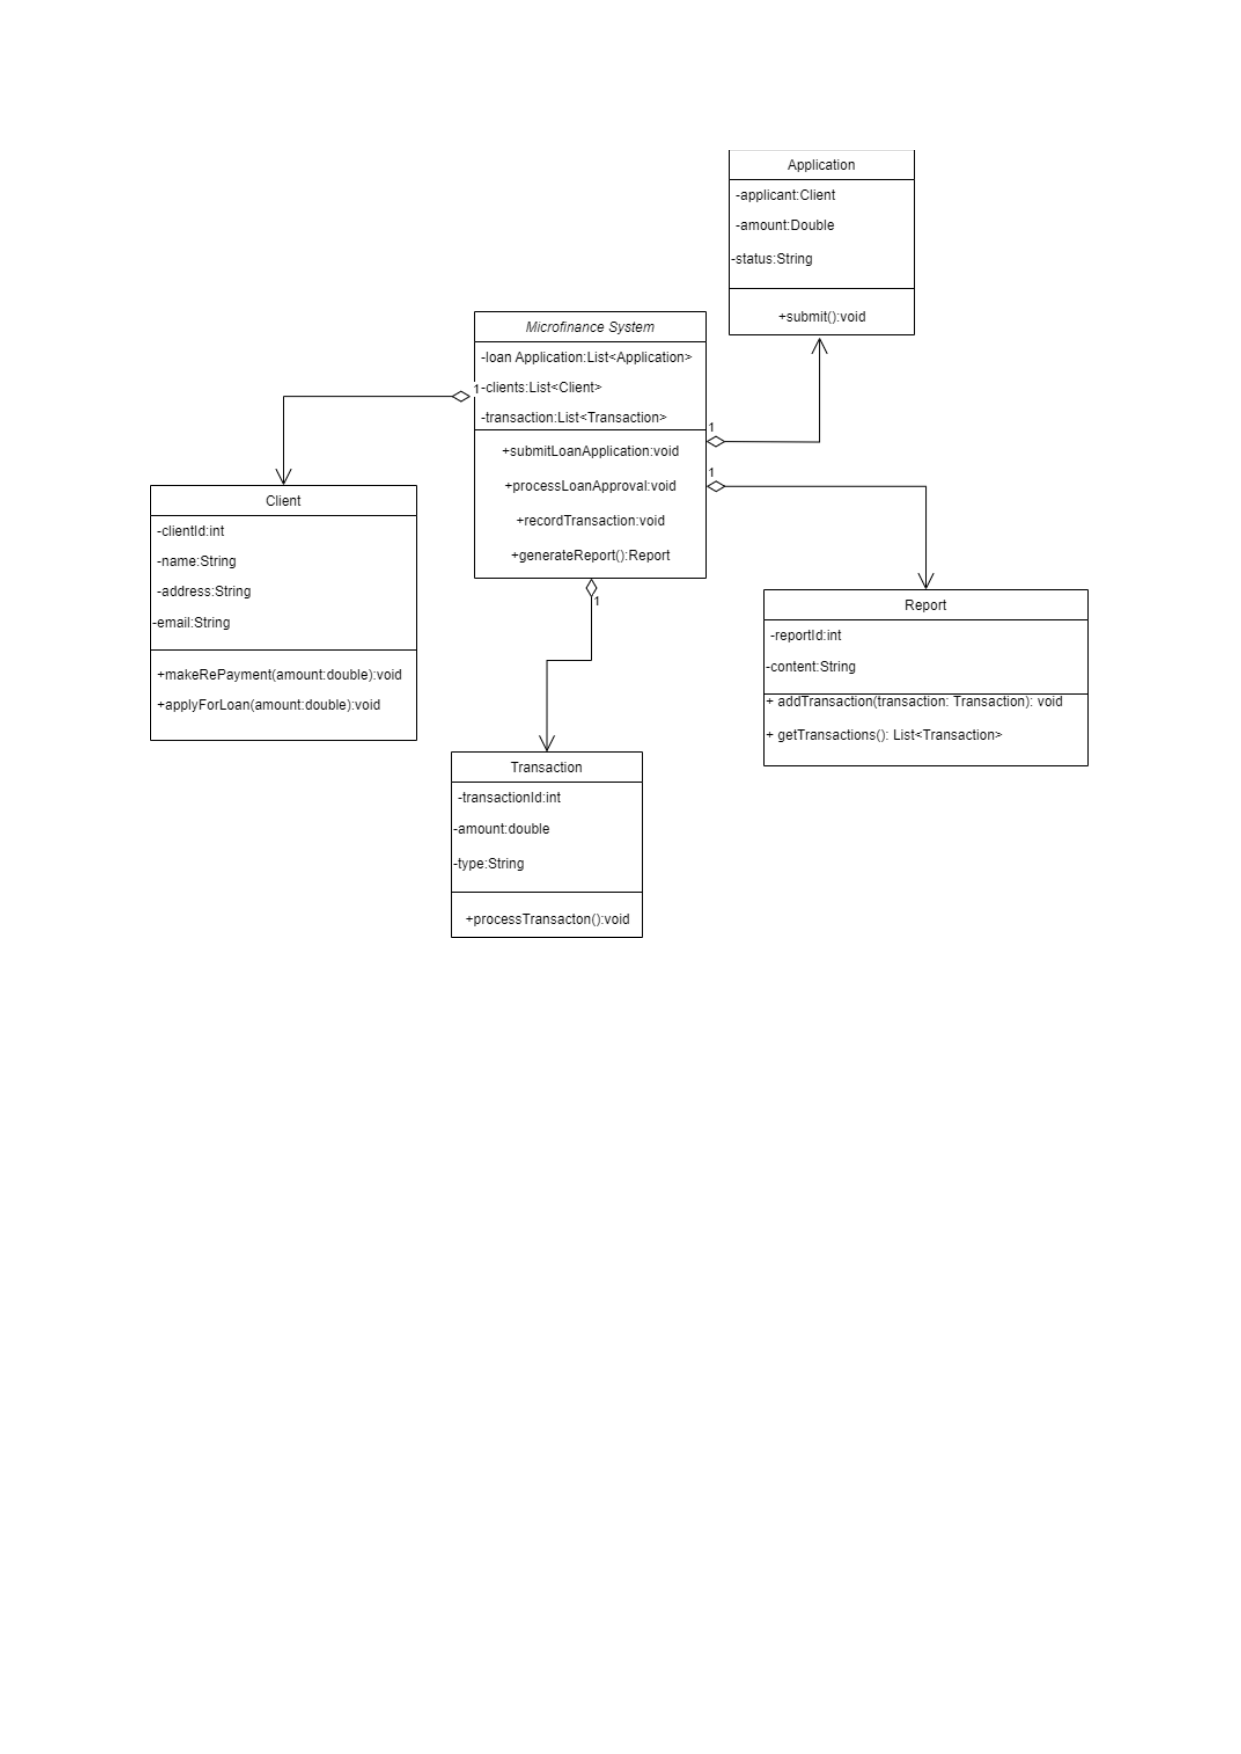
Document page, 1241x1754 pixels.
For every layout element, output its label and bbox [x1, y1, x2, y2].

picture [150, 150, 1091, 938]
